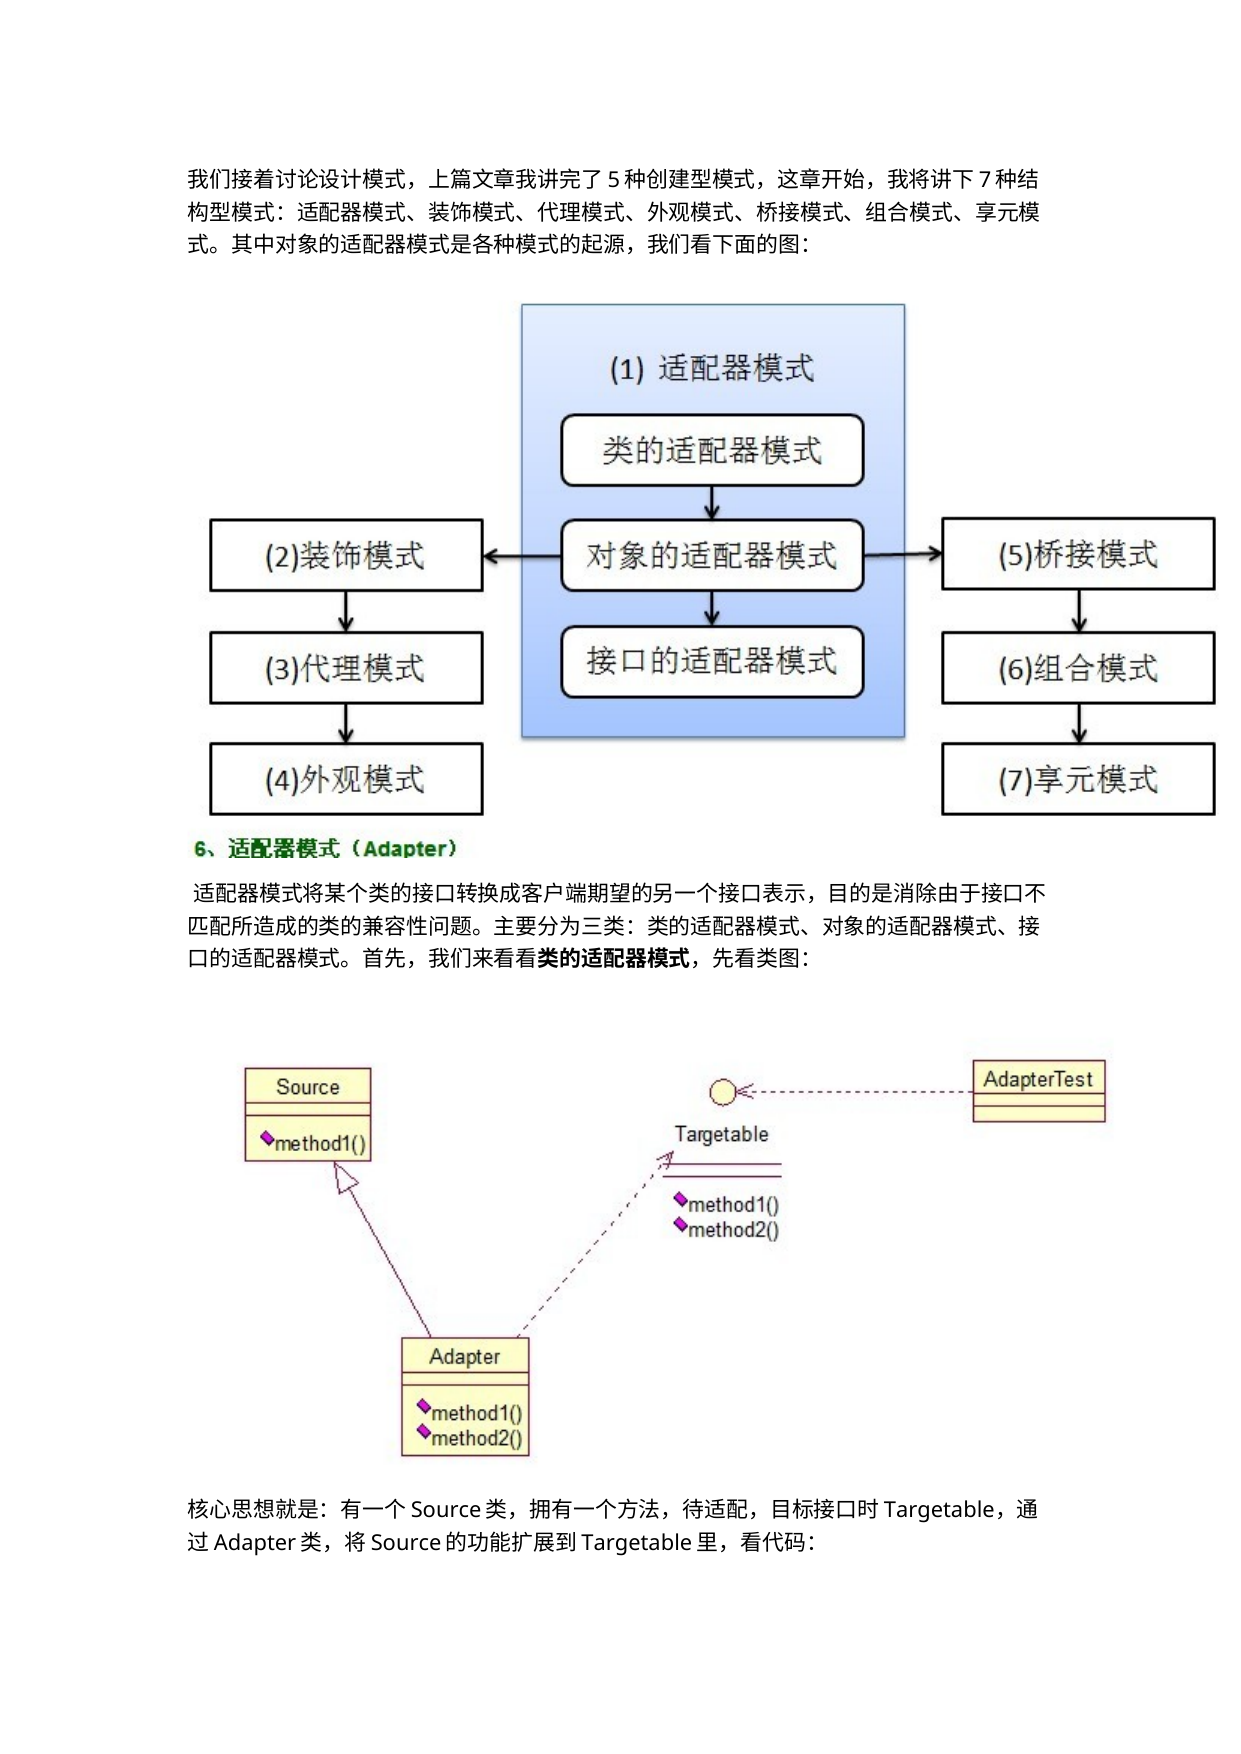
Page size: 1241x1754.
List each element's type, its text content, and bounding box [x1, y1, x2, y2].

text 我们接着讨论设计模式，上篇文章我讲完了5种创建型模式，这章开始，我将讲下7种结构型模式：适配器模式、装饰模式、代理模式、外观模式、桥接模式、组合模式、享元模式。其中对象的适配器模式是各种模式的起源，我们看下面的图： [187, 162, 1053, 259]
picture [187, 278, 1241, 858]
text 核心思想就是：有一个Source类，拥有一个方法，待适配，目标接口时Targetable，通过Adapter类，将Source的功能扩展到Targetable里，看代码： [187, 1492, 1053, 1557]
text 适配器模式将某个类的接口转换成客户端期望的另一个接口表示，目的是消除由于接口不匹配所造成的类的兼容性问题。主要分为三类：类的适配器模式、对象的适配器模式、接口的适配器模式。首先，我们来看看类的适配器模式，先看类图： [187, 876, 1053, 973]
picture [187, 988, 1128, 1477]
